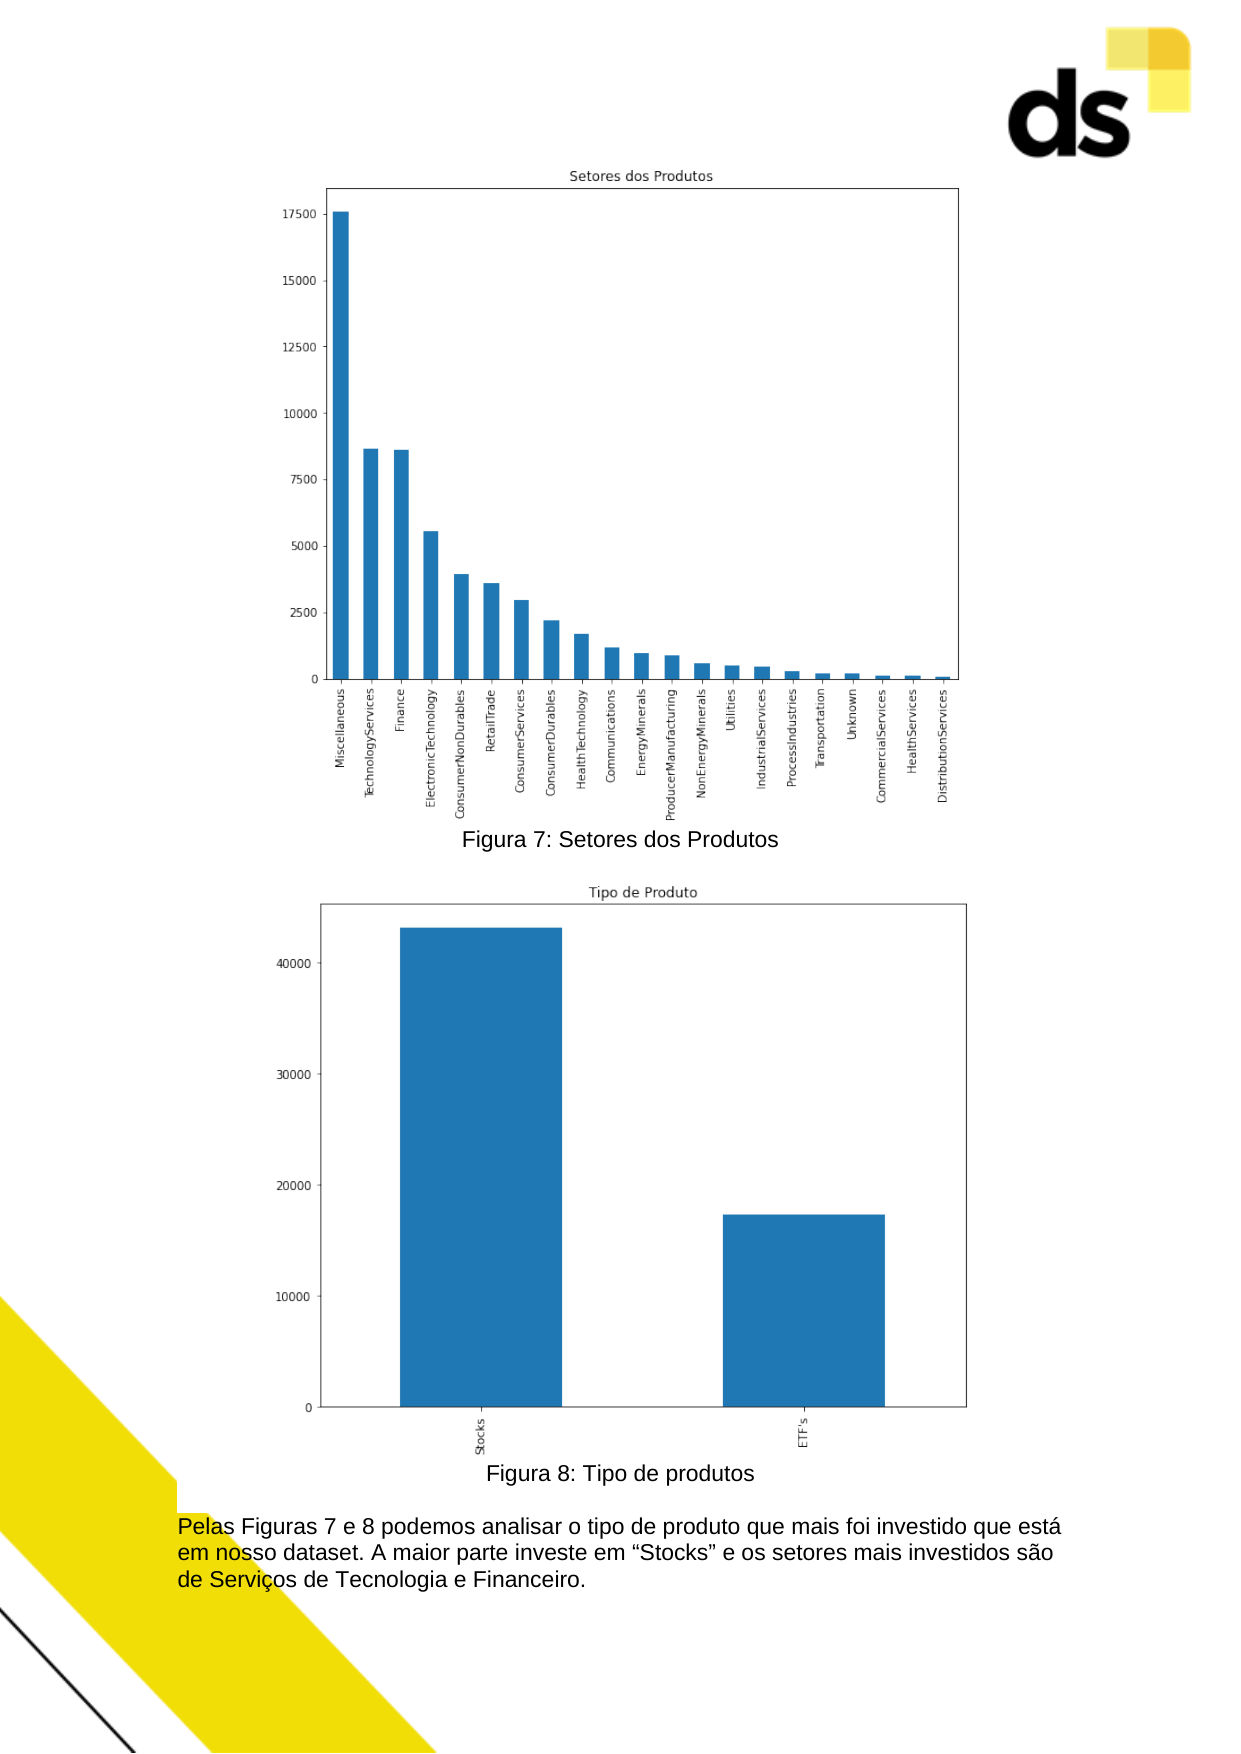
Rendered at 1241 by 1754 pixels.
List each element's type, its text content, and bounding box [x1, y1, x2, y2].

text Figura 8: Tipo de produtos [177, 1460, 1063, 1487]
picture [0, 0, 1240, 1753]
text Pelas Figuras 7 e 8 podemos analisar o tipo de produto que mais foi investido que está em nosso dataset. A maior parte investe em “Stocks” e os setores mais investidos são de Serviços de Tecnologia e Financeiro. [177, 1513, 1063, 1592]
text Figura 7: Setores dos Produtos [177, 826, 1063, 853]
